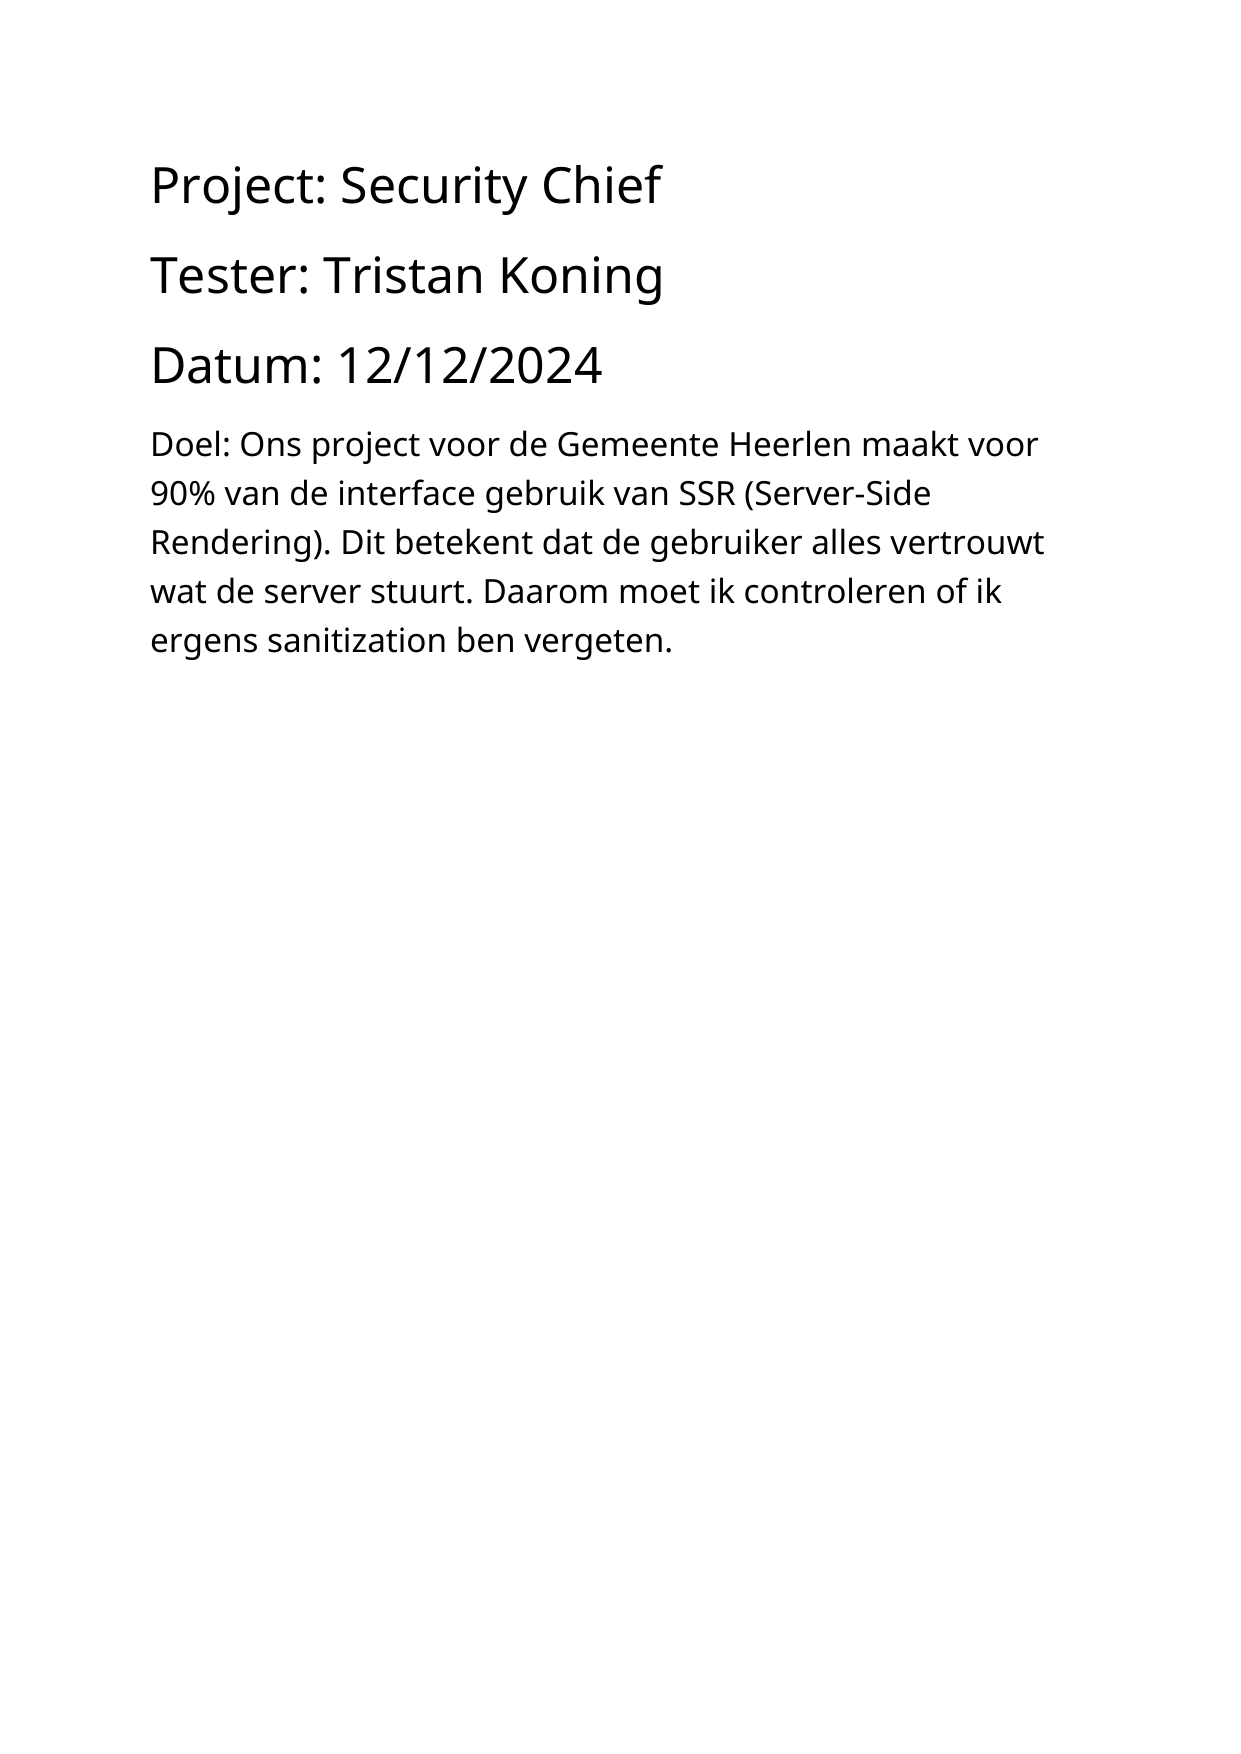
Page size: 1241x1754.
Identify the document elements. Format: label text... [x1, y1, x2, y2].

text Project: Security Chief [150, 150, 1090, 218]
text Doel: Ons project voor de Gemeente Heerlen maakt voor 90% van de interface gebruik van SSR (Server-Side Rendering). Dit betekent dat de gebruiker alles vertrouwt wat de server stuurt. Daarom moet ik controleren of ik ergens sanitization ben vergeten. [150, 421, 1090, 662]
text Datum: 12/12/2024 [150, 330, 1090, 398]
text Tester: Tristan Koning [150, 240, 1090, 308]
